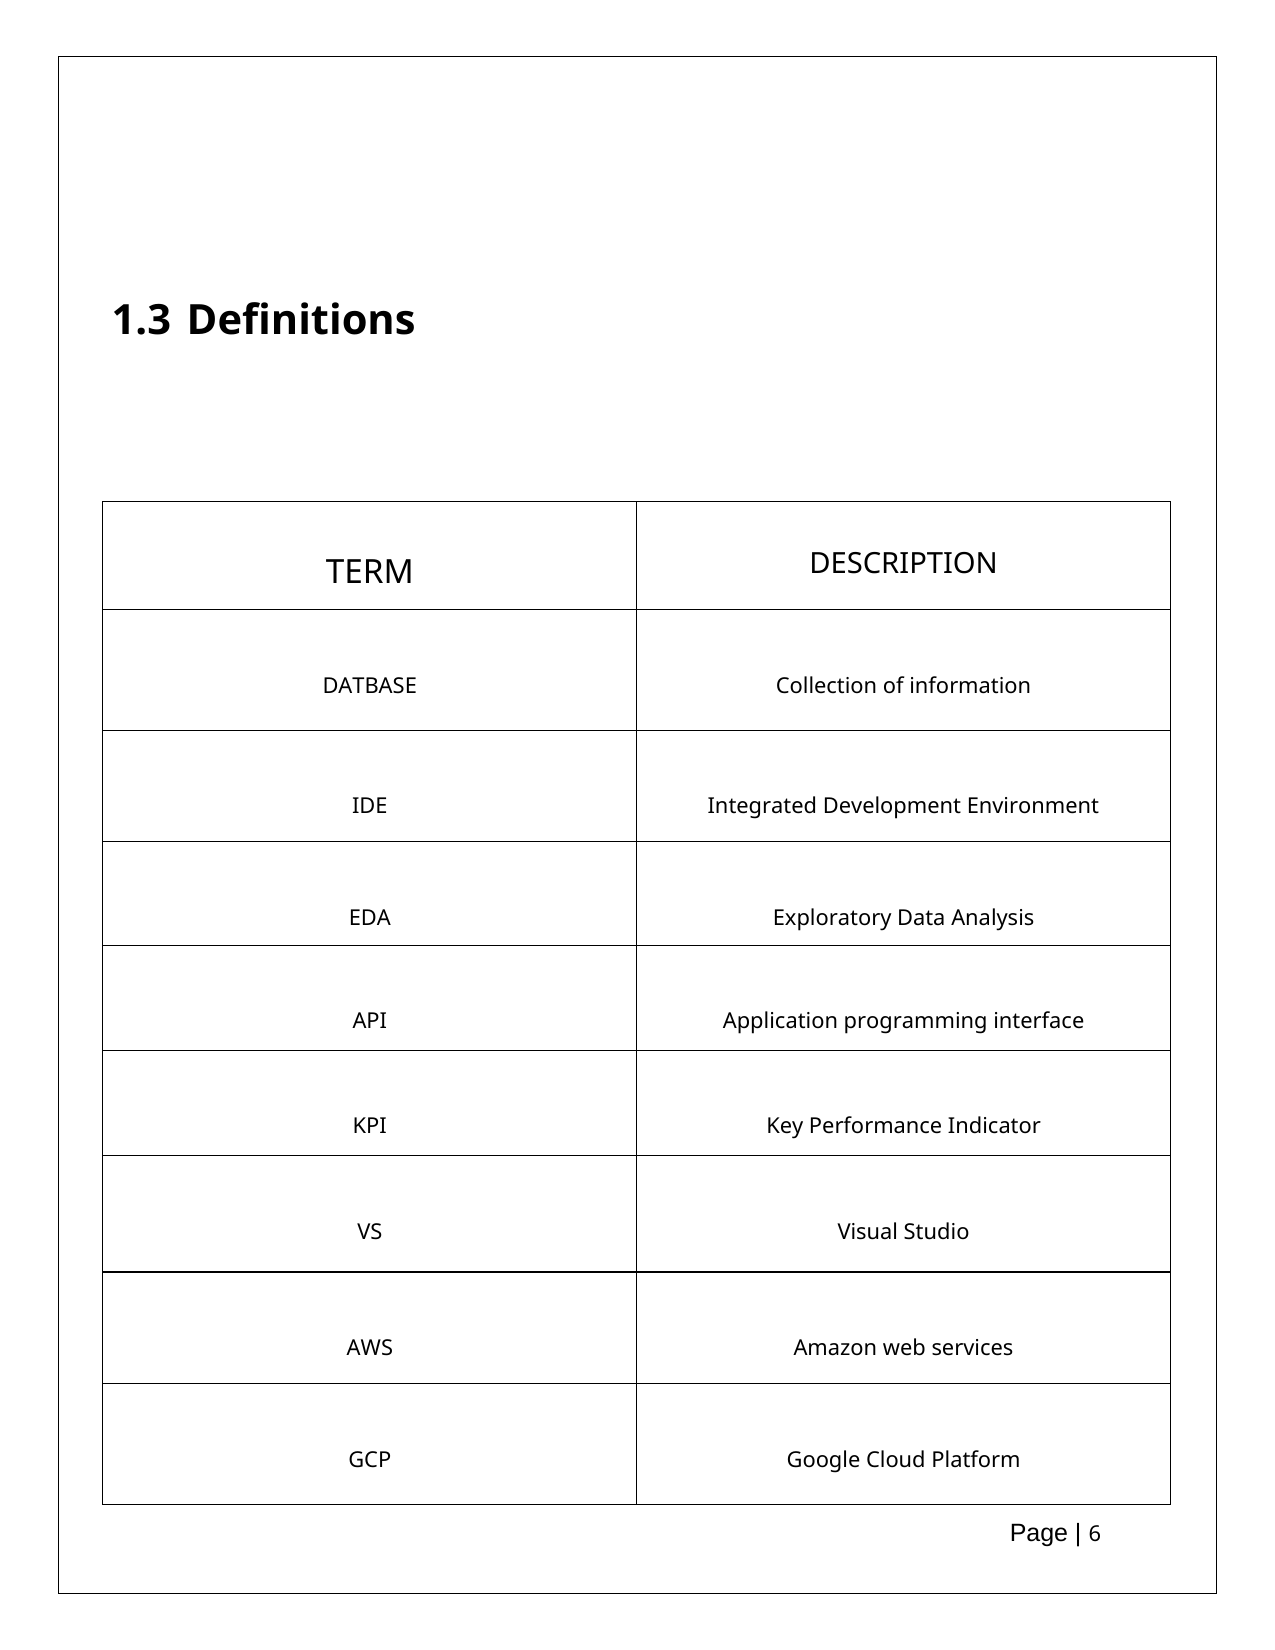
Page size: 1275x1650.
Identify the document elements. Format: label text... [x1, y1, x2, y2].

table_cell Integrated Development Environment [637, 731, 1170, 841]
table_cell GCP [103, 1384, 636, 1503]
table_cell AWS [103, 1273, 636, 1383]
table_cell Amazon web services [637, 1273, 1170, 1383]
table_cell DATBASE [103, 610, 636, 729]
table_cell IDE [103, 731, 636, 841]
table_cell Exploratory Data Analysis [637, 842, 1170, 944]
table_cell Collection of information [637, 610, 1170, 729]
table_cell EDA [103, 842, 636, 944]
table_cell VS [103, 1156, 636, 1271]
table_cell Key Performance Indicator [637, 1051, 1170, 1155]
table_header DESCRIPTION [637, 502, 1170, 609]
table_header TERM [103, 502, 636, 609]
table_cell Visual Studio [637, 1156, 1170, 1271]
table_cell API [103, 946, 636, 1050]
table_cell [637, 1384, 1170, 1503]
table_cell KPI [103, 1051, 636, 1155]
subtitle Definitions [111, 289, 1171, 346]
table_cell Application programming interface [637, 946, 1170, 1050]
